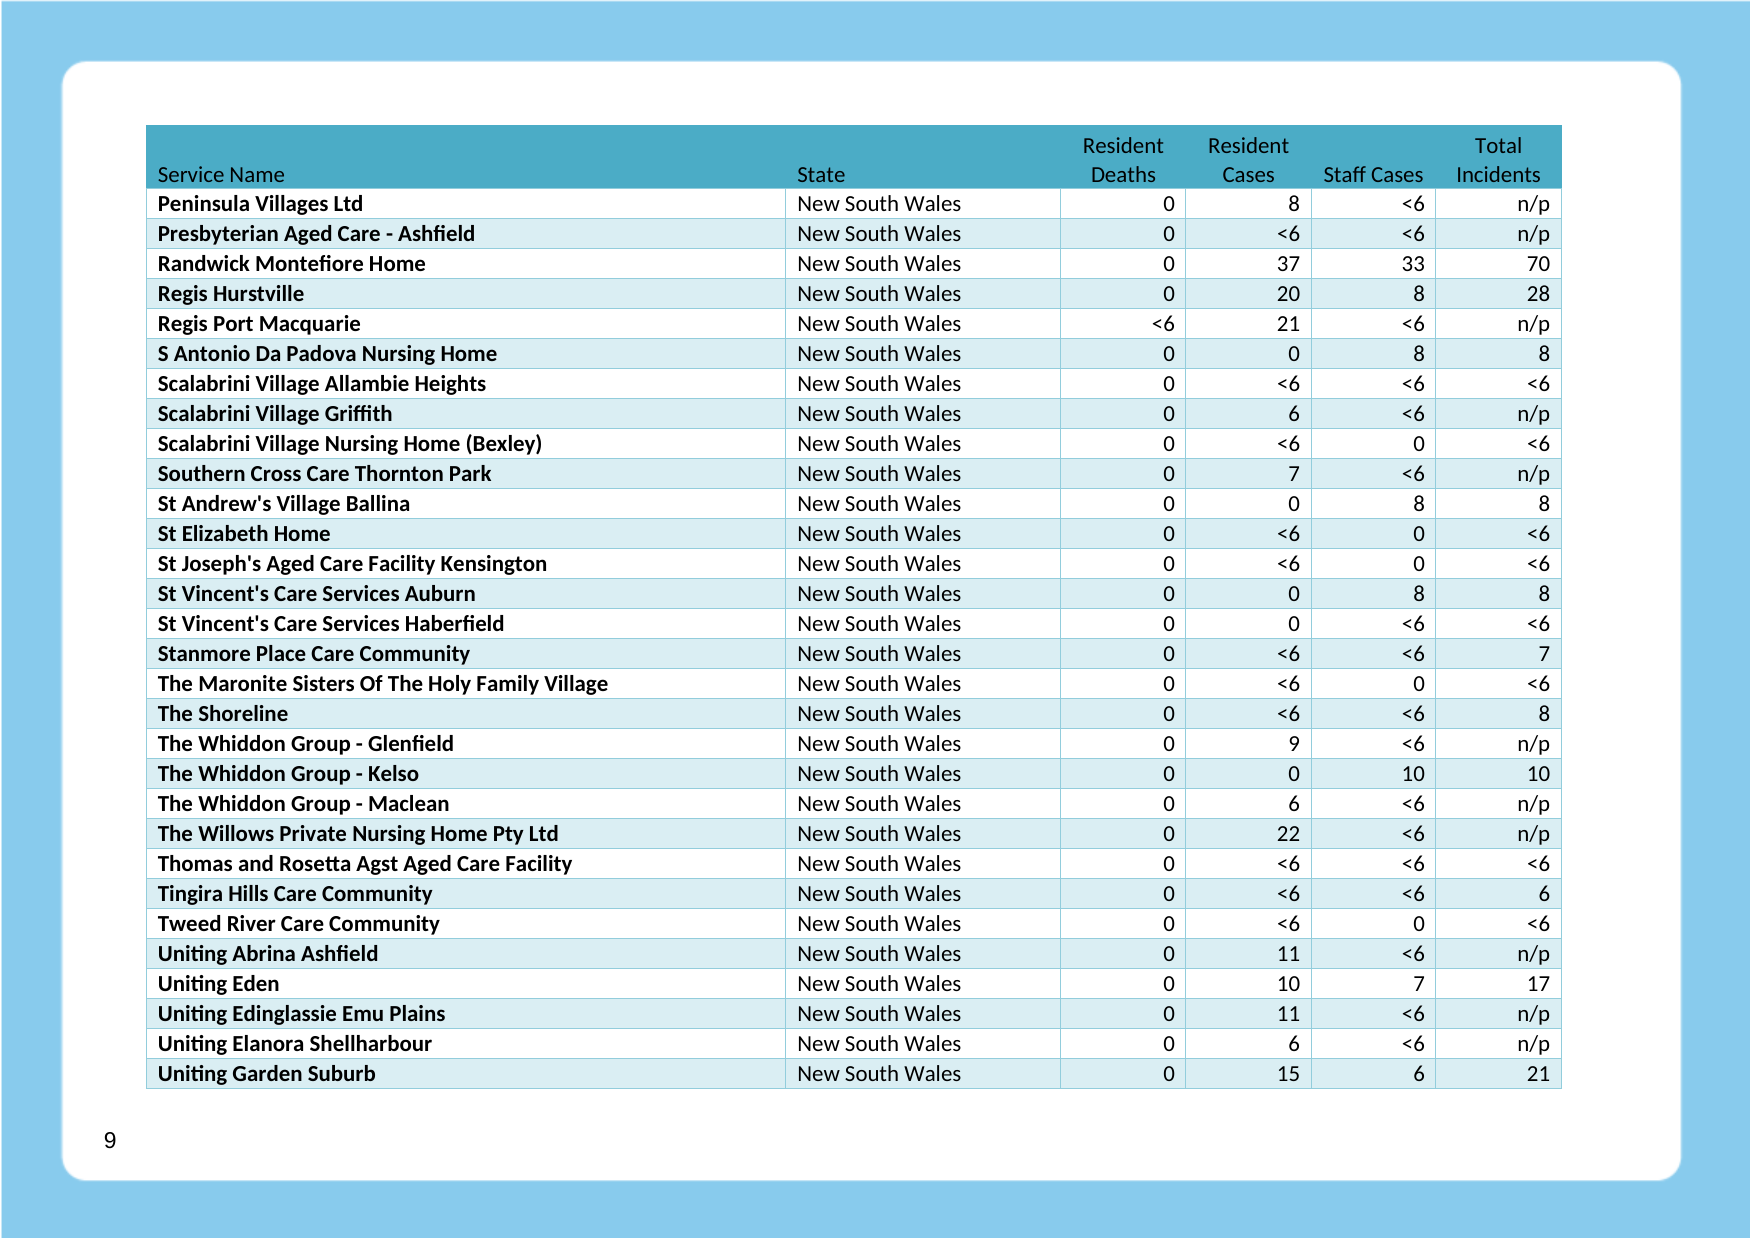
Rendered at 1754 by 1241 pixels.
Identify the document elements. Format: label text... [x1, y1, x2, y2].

table_cell New South Wales [786, 879, 1060, 908]
table_cell 8 [1312, 489, 1435, 518]
table_cell 0 [1061, 789, 1185, 818]
table_cell Tweed River Care Community [147, 909, 785, 938]
table_cell <6 [1312, 309, 1435, 338]
table_cell Uniting Elanora Shellharbour [147, 1029, 785, 1058]
table_cell <6 [1186, 429, 1311, 458]
table_cell n/p [1436, 789, 1561, 818]
table_cell 0 [1186, 489, 1311, 518]
table_cell <6 [1186, 369, 1311, 398]
table_cell 0 [1061, 399, 1185, 428]
table_cell New South Wales [786, 1029, 1060, 1058]
table_cell The Whiddon Group - Glenfield [147, 729, 785, 758]
table_cell <6 [1312, 849, 1435, 878]
table_cell <6 [1312, 399, 1435, 428]
table_cell 15 [1186, 1059, 1311, 1088]
table_cell <6 [1186, 879, 1311, 908]
table_cell 8 [1312, 339, 1435, 368]
table_cell 0 [1186, 759, 1311, 788]
table_cell New South Wales [786, 369, 1060, 398]
table_cell 0 [1061, 189, 1185, 218]
table_cell 0 [1312, 909, 1435, 938]
table_cell 0 [1186, 339, 1311, 368]
table_cell 70 [1436, 249, 1561, 278]
table_cell 7 [1312, 969, 1435, 998]
table_cell Regis Port Macquarie [147, 309, 785, 338]
table_cell New South Wales [786, 789, 1060, 818]
table_cell 21 [1436, 1059, 1561, 1088]
table_cell New South Wales [786, 549, 1060, 578]
table_cell <6 [1436, 519, 1561, 548]
table_cell New South Wales [786, 519, 1060, 548]
table_cell Presbyterian Aged Care - Ashfield [147, 219, 785, 248]
table_cell The Whiddon Group - Kelso [147, 759, 785, 788]
table_cell New South Wales [786, 189, 1060, 218]
table_cell 8 [1312, 579, 1435, 608]
table_cell 28 [1436, 279, 1561, 308]
table_cell 0 [1061, 909, 1185, 938]
table_cell 0 [1061, 939, 1185, 968]
table_cell 0 [1061, 1029, 1185, 1058]
table_cell <6 [1312, 459, 1435, 488]
table_cell 0 [1061, 249, 1185, 278]
table_cell 8 [1436, 339, 1561, 368]
table_cell 9 [1186, 729, 1311, 758]
table_cell 0 [1061, 549, 1185, 578]
table_cell Thomas and Rosetta Agst Aged Care Facility [147, 849, 785, 878]
table_cell <6 [1436, 669, 1561, 698]
table_cell New South Wales [786, 429, 1060, 458]
table_cell 0 [1061, 219, 1185, 248]
table_cell Scalabrini Village Allambie Heights [147, 369, 785, 398]
table_cell 0 [1061, 519, 1185, 548]
table_header Resident Deaths [1061, 126, 1185, 188]
table_cell <6 [1186, 549, 1311, 578]
table_cell n/p [1436, 459, 1561, 488]
table_cell n/p [1436, 189, 1561, 218]
table_cell Uniting Eden [147, 969, 785, 998]
table_cell Peninsula Villages Ltd [147, 189, 785, 218]
table_cell <6 [1436, 369, 1561, 398]
table_cell New South Wales [786, 969, 1060, 998]
table_cell 0 [1061, 669, 1185, 698]
table_cell New South Wales [786, 759, 1060, 788]
table_cell New South Wales [786, 639, 1060, 668]
table_cell New South Wales [786, 819, 1060, 848]
table_cell 0 [1312, 549, 1435, 578]
table_cell 33 [1312, 249, 1435, 278]
table_cell <6 [1436, 609, 1561, 638]
table_cell 0 [1061, 429, 1185, 458]
table_header Resident Cases [1186, 126, 1311, 188]
table_cell 0 [1312, 669, 1435, 698]
table_cell 0 [1061, 849, 1185, 878]
table_cell New South Wales [786, 309, 1060, 338]
table_cell St Vincent's Care Services Auburn [147, 579, 785, 608]
table_cell Scalabrini Village Griffith [147, 399, 785, 428]
table_cell <6 [1312, 999, 1435, 1028]
table_cell Uniting Abrina Ashfield [147, 939, 785, 968]
table_cell 6 [1312, 1059, 1435, 1088]
table_cell 8 [1186, 189, 1311, 218]
table_cell n/p [1436, 939, 1561, 968]
table_cell 0 [1186, 579, 1311, 608]
table_cell 8 [1436, 699, 1561, 728]
table_cell <6 [1312, 219, 1435, 248]
table_cell Tingira Hills Care Community [147, 879, 785, 908]
table_cell 0 [1061, 339, 1185, 368]
table_cell 0 [1061, 969, 1185, 998]
table_cell Regis Hurstville [147, 279, 785, 308]
table_cell <6 [1436, 429, 1561, 458]
table_cell <6 [1312, 699, 1435, 728]
table_cell 0 [1061, 609, 1185, 638]
table_cell 20 [1186, 279, 1311, 308]
table_cell New South Wales [786, 459, 1060, 488]
table_cell 6 [1186, 1029, 1311, 1058]
table_cell <6 [1436, 849, 1561, 878]
picture [3, 2, 1750, 1238]
table_cell 10 [1312, 759, 1435, 788]
table_cell <6 [1436, 909, 1561, 938]
table_cell 6 [1186, 399, 1311, 428]
table_cell Randwick Montefiore Home [147, 249, 785, 278]
table_cell The Shoreline [147, 699, 785, 728]
table_cell St Elizabeth Home [147, 519, 785, 548]
table_cell 0 [1312, 519, 1435, 548]
table_cell New South Wales [786, 609, 1060, 638]
table_cell The Willows Private Nursing Home Pty Ltd [147, 819, 785, 848]
table_cell 37 [1186, 249, 1311, 278]
table_cell New South Wales [786, 249, 1060, 278]
table_header State [786, 126, 1060, 188]
table_cell New South Wales [786, 909, 1060, 938]
table_cell 0 [1312, 429, 1435, 458]
table_cell New South Wales [786, 1059, 1060, 1088]
table_cell n/p [1436, 999, 1561, 1028]
table_cell 22 [1186, 819, 1311, 848]
table_cell <6 [1312, 189, 1435, 218]
table_cell 6 [1186, 789, 1311, 818]
table_cell 0 [1061, 729, 1185, 758]
table_cell n/p [1436, 1029, 1561, 1058]
table_cell 0 [1061, 819, 1185, 848]
table_cell <6 [1312, 1029, 1435, 1058]
table_cell <6 [1312, 819, 1435, 848]
table_cell New South Wales [786, 849, 1060, 878]
table_cell 6 [1436, 879, 1561, 908]
table_cell 7 [1186, 459, 1311, 488]
table_cell Uniting Edinglassie Emu Plains [147, 999, 785, 1028]
table_cell <6 [1186, 639, 1311, 668]
table_cell Scalabrini Village Nursing Home (Bexley) [147, 429, 785, 458]
table_cell 0 [1061, 639, 1185, 668]
table_header Staff Cases [1312, 126, 1435, 188]
table_cell The Maronite Sisters Of The Holy Family Village [147, 669, 785, 698]
table_cell New South Wales [786, 699, 1060, 728]
table_cell S Antonio Da Padova Nursing Home [147, 339, 785, 368]
table_cell <6 [1186, 909, 1311, 938]
table_cell New South Wales [786, 729, 1060, 758]
table_cell St Vincent's Care Services Haberfield [147, 609, 785, 638]
table_cell 11 [1186, 999, 1311, 1028]
table_header Total Incidents [1436, 126, 1561, 188]
table_cell <6 [1312, 609, 1435, 638]
table_cell Southern Cross Care Thornton Park [147, 459, 785, 488]
table_cell 7 [1436, 639, 1561, 668]
table_cell St Joseph's Aged Care Facility Kensington [147, 549, 785, 578]
table_cell 0 [1061, 699, 1185, 728]
table_cell <6 [1312, 639, 1435, 668]
table_cell 0 [1061, 1059, 1185, 1088]
table_cell n/p [1436, 219, 1561, 248]
table_cell <6 [1312, 879, 1435, 908]
table_cell The Whiddon Group - Maclean [147, 789, 785, 818]
table_cell n/p [1436, 399, 1561, 428]
table_cell 0 [1061, 369, 1185, 398]
table_cell <6 [1186, 219, 1311, 248]
table_cell 0 [1061, 279, 1185, 308]
table_cell <6 [1312, 729, 1435, 758]
table_cell <6 [1061, 309, 1185, 338]
table_cell 0 [1186, 609, 1311, 638]
table_cell New South Wales [786, 399, 1060, 428]
table_cell <6 [1186, 669, 1311, 698]
table_cell New South Wales [786, 489, 1060, 518]
table_cell 10 [1436, 759, 1561, 788]
table_cell 0 [1061, 489, 1185, 518]
table_cell Stanmore Place Care Community [147, 639, 785, 668]
table_cell 0 [1061, 579, 1185, 608]
table_cell New South Wales [786, 939, 1060, 968]
table_cell 0 [1061, 759, 1185, 788]
table_cell Uniting Garden Suburb [147, 1059, 785, 1088]
table_cell <6 [1436, 549, 1561, 578]
table_cell 10 [1186, 969, 1311, 998]
table_cell n/p [1436, 729, 1561, 758]
table_cell 11 [1186, 939, 1311, 968]
table_header Service Name [147, 126, 785, 188]
table_cell New South Wales [786, 339, 1060, 368]
table_cell New South Wales [786, 999, 1060, 1028]
table_cell 17 [1436, 969, 1561, 998]
table_cell 0 [1061, 459, 1185, 488]
table_cell n/p [1436, 309, 1561, 338]
table_cell 8 [1436, 489, 1561, 518]
table_cell 0 [1061, 999, 1185, 1028]
table_cell 0 [1061, 879, 1185, 908]
table_cell <6 [1312, 939, 1435, 968]
table_cell <6 [1186, 849, 1311, 878]
table_cell n/p [1436, 819, 1561, 848]
table_cell <6 [1312, 369, 1435, 398]
table_cell 8 [1312, 279, 1435, 308]
table_cell New South Wales [786, 219, 1060, 248]
table_cell <6 [1186, 519, 1311, 548]
table_cell 21 [1186, 309, 1311, 338]
table_cell New South Wales [786, 279, 1060, 308]
table_cell St Andrew's Village Ballina [147, 489, 785, 518]
table_cell <6 [1186, 699, 1311, 728]
table_cell <6 [1312, 789, 1435, 818]
table_cell New South Wales [786, 579, 1060, 608]
table_cell 8 [1436, 579, 1561, 608]
table_cell New South Wales [786, 669, 1060, 698]
